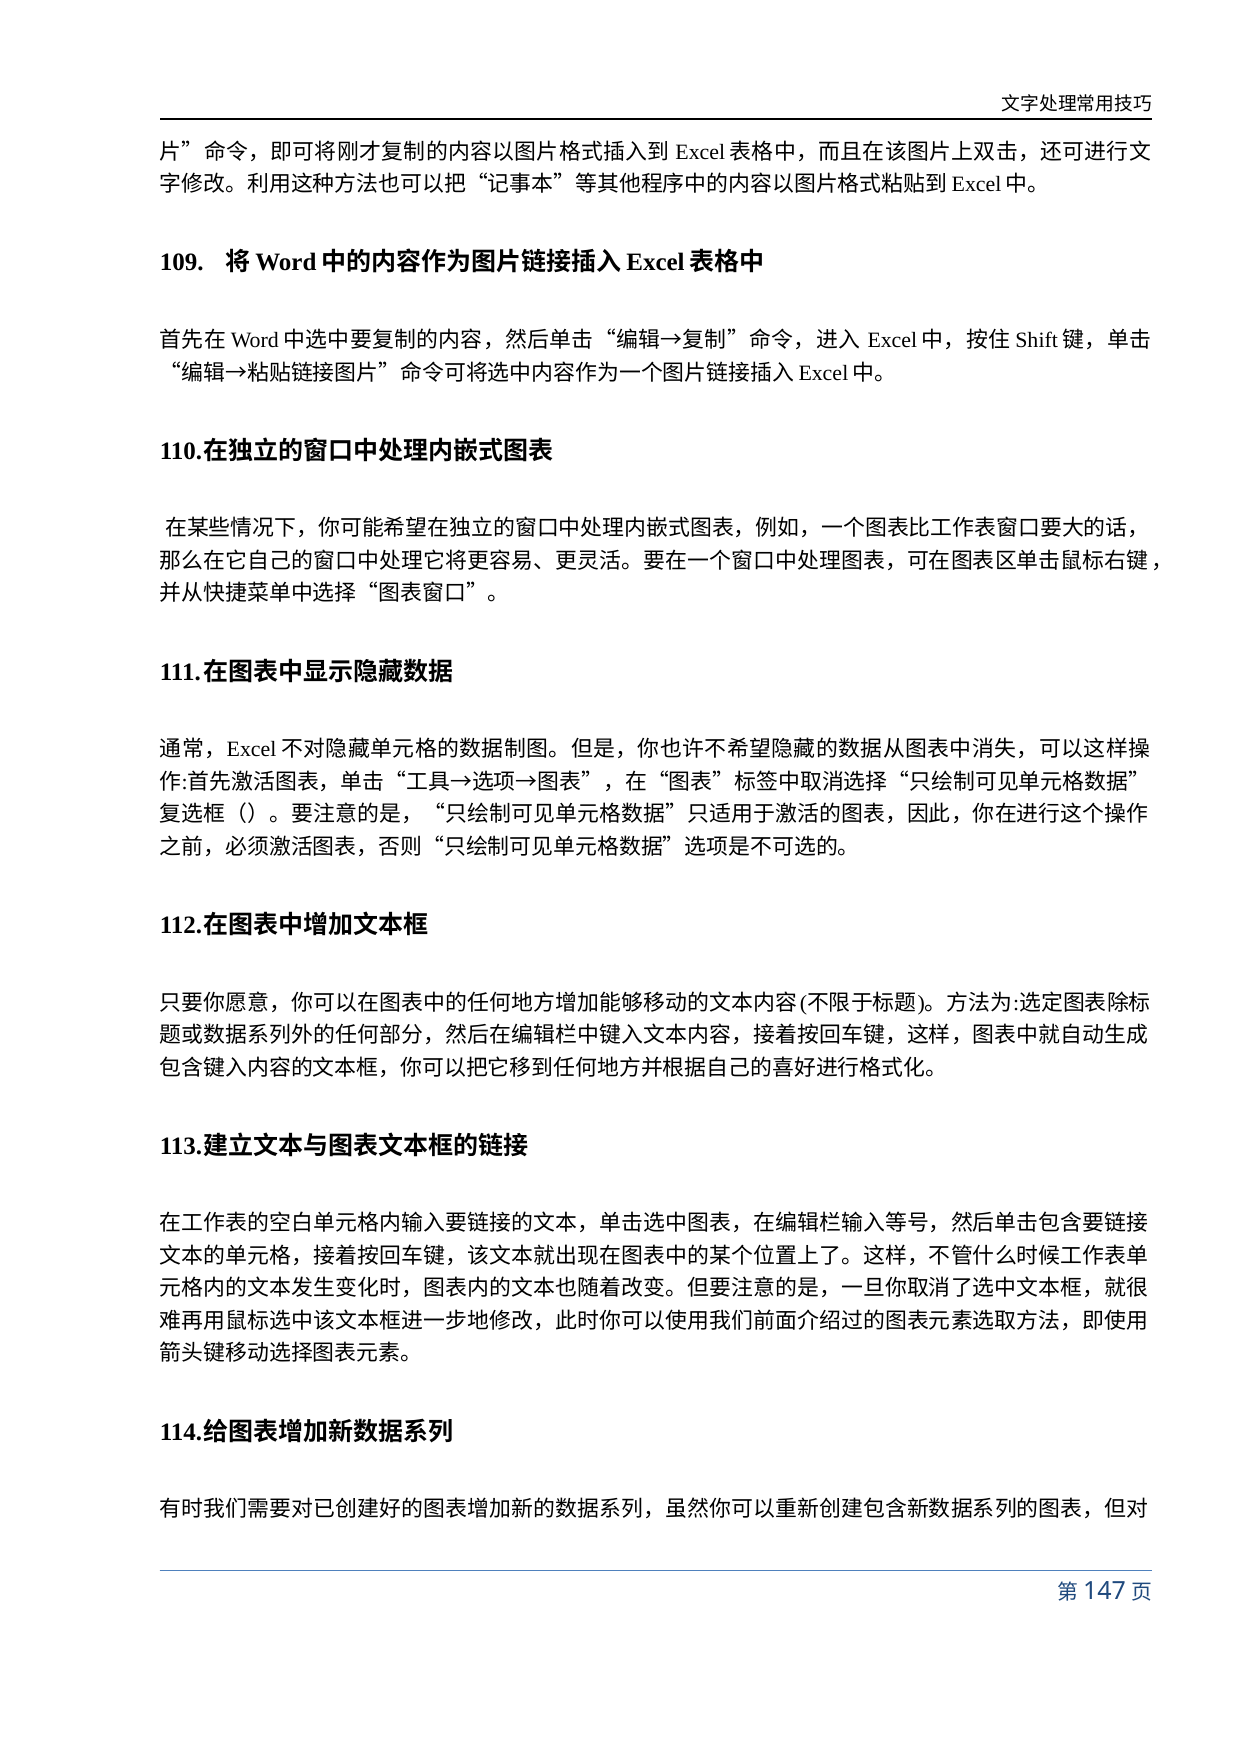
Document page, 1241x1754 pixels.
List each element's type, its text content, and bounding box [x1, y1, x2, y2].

text 通常，Excel不对隐藏单元格的数据制图。但是，你也许不希望隐藏的数据从图表中消失，可以这样操作:首先激活图表，单击“工具→选项→图表”，在“图表”标签中取消选择“只绘制可见单元格数据”复选框（）。要注意的是，“只绘制可见单元格数据”只适用于激活的图表，因此，你在进行这个操作之前，必须激活图表，否则“只绘制可见单元格数据”选项是不可选的。 [159, 731, 1152, 861]
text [159, 1491, 1152, 1523]
subtitle 在图表中增加文本框 [159, 890, 1152, 955]
subtitle 在独立的窗口中处理内嵌式图表 [159, 416, 1152, 481]
subtitle 给图表增加新数据系列 [159, 1397, 1152, 1462]
subtitle 将Word中的内容作为图片链接插入Excel表格中 [159, 227, 1152, 292]
text 首先在Word中选中要复制的内容，然后单击“编辑→复制”命令，进入Excel中，按住Shift键，单击“编辑→粘贴链接图片”命令可将选中内容作为一个图片链接插入Excel中。 [159, 322, 1152, 387]
text 在某些情况下，你可能希望在独立的窗口中处理内嵌式图表，例如，一个图表比工作表窗口要大的话，那么在它自己的窗口中处理它将更容易、更灵活。要在一个窗口中处理图表，可在图表区单击鼠标右键，并从快捷菜单中选择“图表窗口”。 [159, 510, 1152, 607]
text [159, 133, 1152, 198]
subtitle 建立文本与图表文本框的链接 [159, 1111, 1152, 1176]
text 在工作表的空白单元格内输入要链接的文本，单击选中图表，在编辑栏输入等号，然后单击包含要链接文本的单元格，接着按回车键，该文本就出现在图表中的某个位置上了。这样，不管什么时候工作表单元格内的文本发生变化时，图表内的文本也随着改变。但要注意的是，一旦你取消了选中文本框，就很难再用鼠标选中该文本框进一步地修改，此时你可以使用我们前面介绍过的图表元素选取方法，即使用箭头键移动选择图表元素。 [159, 1205, 1152, 1367]
text 只要你愿意，你可以在图表中的任何地方增加能够移动的文本内容(不限于标题)。方法为:选定图表除标题或数据系列外的任何部分，然后在编辑栏中键入文本内容，接着按回车键，这样，图表中就自动生成包含键入内容的文本框，你可以把它移到任何地方并根据自己的喜好进行格式化。 [159, 984, 1152, 1082]
subtitle 在图表中显示隐藏数据 [159, 637, 1152, 702]
